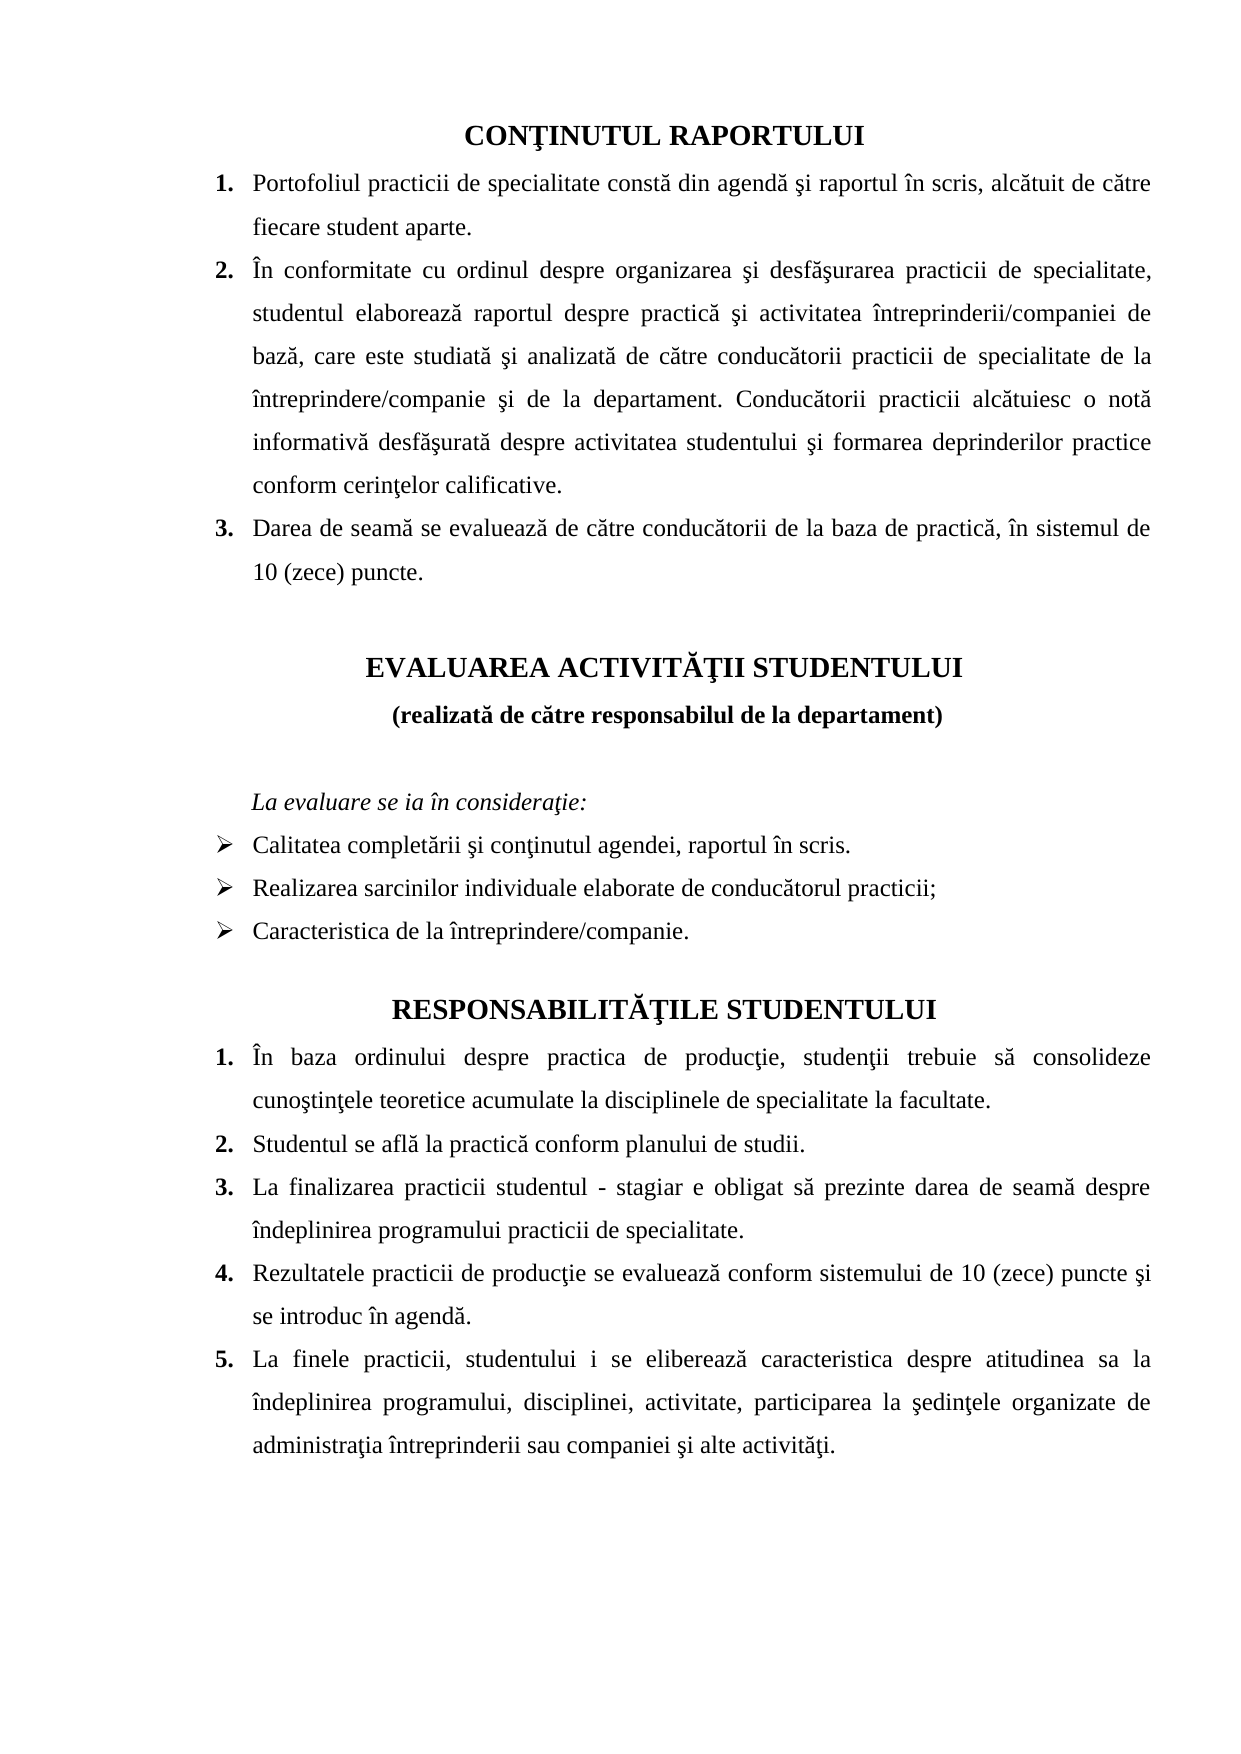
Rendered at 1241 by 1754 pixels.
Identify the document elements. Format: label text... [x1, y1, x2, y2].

list Portofoliul practicii de specialitate constă din agendă şi raportul în scris, alcătuit de către fiecare student aparte. [215, 168, 1152, 240]
text La evaluare se ia în consideraţie: [177, 787, 1152, 815]
list Studentul se află la practică conform planului de studii. [215, 1129, 1152, 1157]
list La finalizarea practicii studentul - stagiar e obligat să prezinte darea de seamă despre îndeplinirea programului practicii de specialitate. [215, 1172, 1152, 1244]
list Darea de seamă se evaluează de către conducătorii de la baza de practică, în sistemul de 10 (zece) puncte. [215, 513, 1152, 585]
list În conformitate cu ordinul despre organizarea şi desfăşurarea practicii de specialitate, studentul elaborează raportul despre practică şi activitatea întreprinderii/companiei de bază, care este studiată şi analizată de către conducătorii practicii de specialitate de la întreprindere/companie şi de la departament. Conducătorii practicii alcătuiesc o notă informativă desfăşurată despre activitatea studentului şi formarea deprinderilor practice conform cerinţelor calificative. [215, 255, 1152, 499]
list Rezultatele practicii de producţie se evaluează conform sistemului de 10 (zece) puncte şi se introduc în agendă. [215, 1258, 1152, 1330]
text (realizată de către responsabilul de la departament) [177, 700, 1152, 729]
list La finele practicii, studentului i se eliberează caracteristica despre atitudinea sa la îndeplinirea programului, disciplinei, activitate, participarea la şedinţele organizate de administraţia întreprinderii sau companiei şi alte activităţi. [215, 1344, 1152, 1459]
list Realizarea sarcinilor individuale elaborate de conducătorul practicii; [215, 873, 1152, 902]
list Calitatea completării şi conţinutul agendei, raportul în scris. [215, 830, 1152, 858]
text RESPONSABILITĂŢILE STUDENTULUI [177, 992, 1152, 1026]
list În baza ordinului despre practica de producţie, studenţii trebuie să consolideze cunoştinţele teoretice acumulate la disciplinele de specialitate la facultate. [215, 1042, 1152, 1114]
list Caracteristica de la întreprindere/companie. [215, 916, 1152, 945]
text CONŢINUTUL RAPORTULUI [177, 118, 1152, 152]
text EVALUAREA ACTIVITĂŢII STUDENTULUI [177, 650, 1152, 683]
